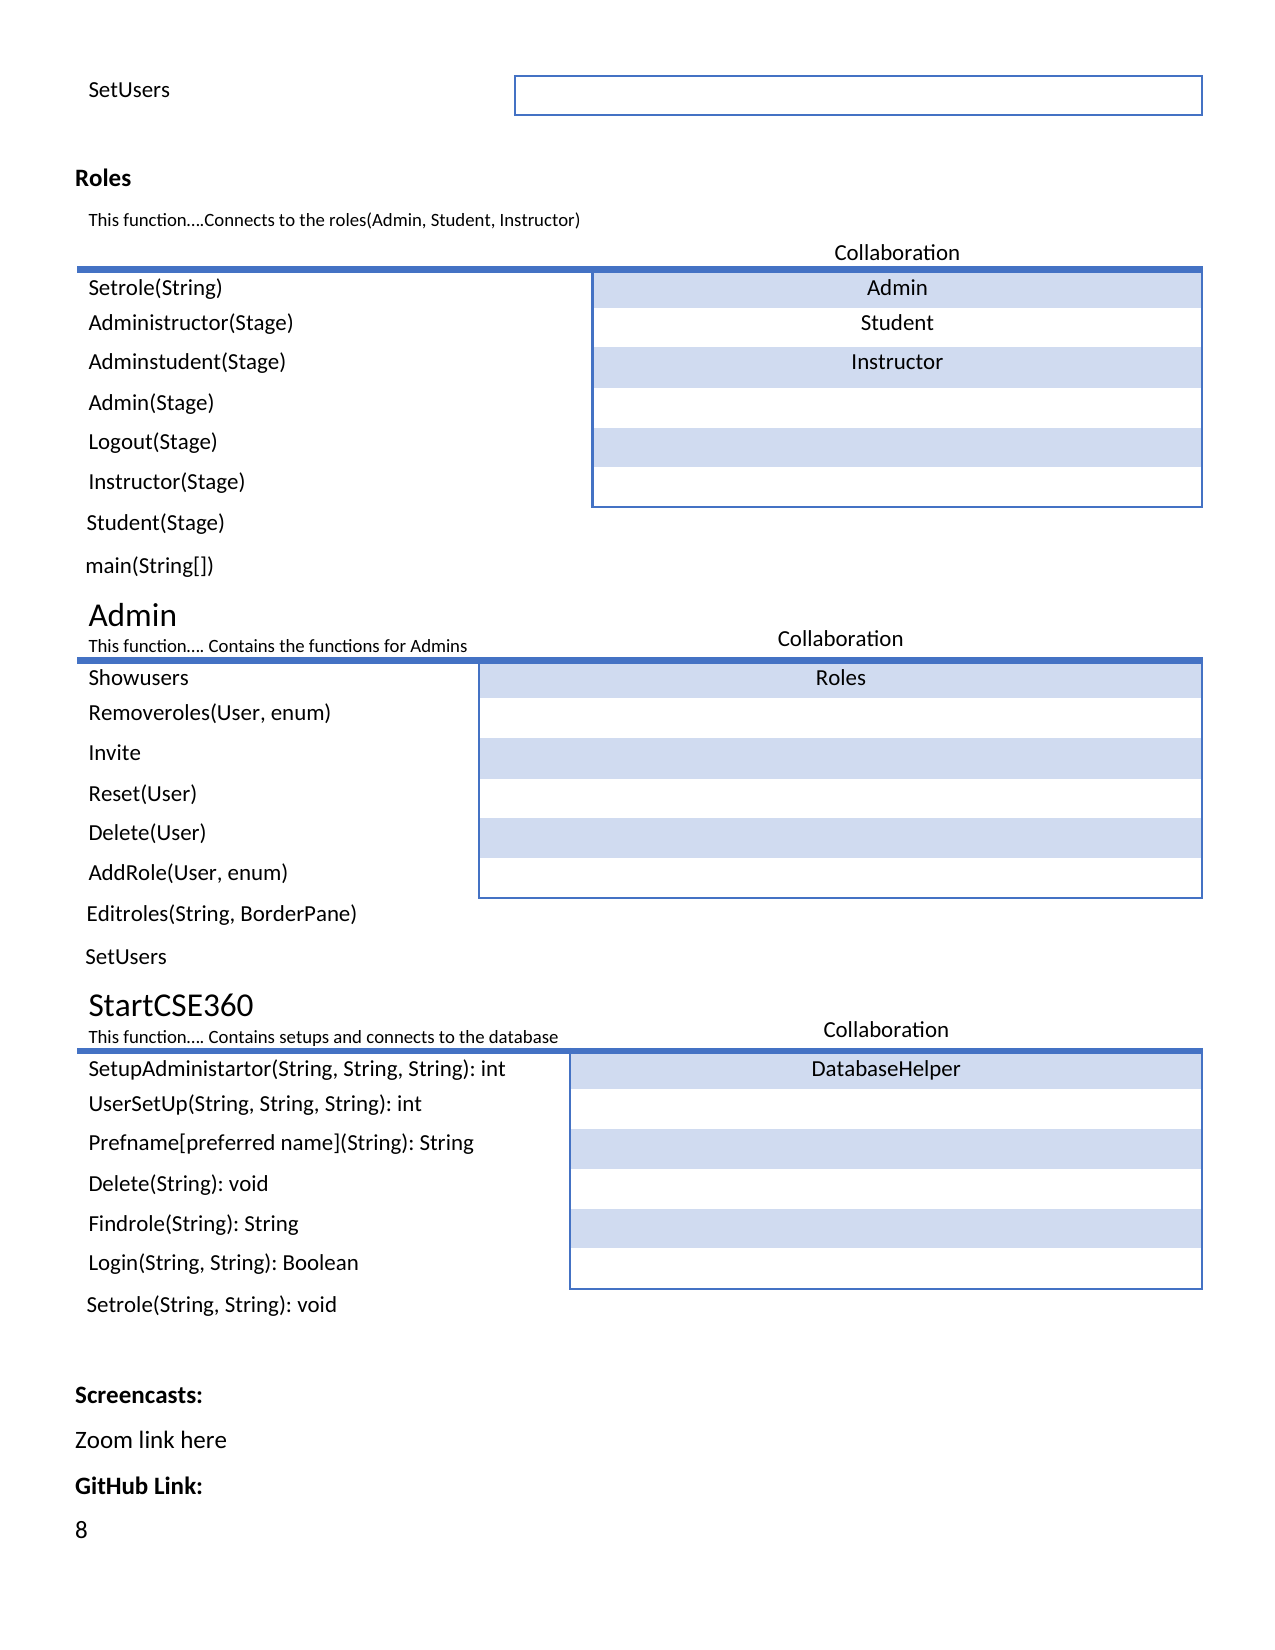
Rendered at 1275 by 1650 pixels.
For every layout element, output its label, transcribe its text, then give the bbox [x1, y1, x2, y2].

table_header StartCSE360 This function…. Contains setups and connects to the database [77, 984, 570, 1048]
table_cell [480, 779, 1201, 818]
table_cell Adminstudent(Stage) [77, 347, 591, 388]
table_cell [571, 1170, 1201, 1209]
table_cell AddRole(User, enum) [77, 858, 478, 897]
text SetUsers [75, 942, 1200, 970]
table_cell Admin(Stage) [77, 388, 591, 427]
table_cell Delete(User) [77, 818, 478, 858]
text GitHub Link: [75, 1470, 1200, 1501]
table_cell Removeroles(User, enum) [77, 698, 478, 738]
table_cell Invite [77, 738, 478, 779]
table_header Collaboration [479, 594, 1202, 657]
table_cell [480, 738, 1201, 779]
table_header Collaboration [593, 208, 1202, 266]
table_cell SetupAdministartor(String, String, String): int [77, 1054, 569, 1089]
table_cell Administructor(Stage) [77, 308, 591, 347]
table_cell UserSetUp(String, String, String): int [77, 1089, 569, 1128]
table_cell Logout(Stage) [77, 428, 591, 467]
table_cell [594, 388, 1201, 427]
text Zoom link here [75, 1424, 1200, 1455]
text main(String[]) [75, 552, 1200, 579]
text Editroles(String, BorderPane) [75, 899, 1200, 927]
table_cell Admin [594, 273, 1201, 308]
text Student(Stage) [75, 508, 1200, 536]
table_cell [480, 698, 1201, 738]
table_cell [571, 1089, 1201, 1128]
table_cell [480, 818, 1201, 858]
table_cell [571, 1248, 1201, 1288]
table_cell SetUsers [77, 75, 514, 114]
table_cell Student [594, 308, 1201, 347]
text Setrole(String, String): void [75, 1290, 1200, 1318]
table_cell Instructor [594, 347, 1201, 388]
table_cell Login(String, String): Boolean [77, 1248, 569, 1288]
table_cell [594, 467, 1201, 506]
table_cell Showusers [77, 664, 478, 698]
table_cell Delete(String): void [77, 1170, 569, 1209]
table_header This function….Connects to the roles(Admin, Student, Instructor) [77, 208, 592, 266]
table_cell Prefname[preferred name](String): String [77, 1129, 569, 1169]
table_header Admin This function…. Contains the functions for Admins [77, 594, 479, 657]
table_cell Reset(User) [77, 779, 478, 818]
table_cell DatabaseHelper [571, 1054, 1201, 1089]
table_cell Roles [480, 664, 1201, 698]
table_cell Instructor(Stage) [77, 467, 591, 506]
table_cell [571, 1129, 1201, 1169]
table_cell [594, 428, 1201, 467]
table_cell [571, 1209, 1201, 1248]
table_cell [480, 858, 1201, 897]
table_cell Findrole(String): String [77, 1209, 569, 1248]
text Roles [75, 162, 1200, 193]
table_cell [516, 77, 1201, 114]
table_cell Setrole(String) [77, 273, 591, 308]
text Screencasts: [75, 1379, 1200, 1409]
table_header Collaboration [570, 984, 1202, 1048]
